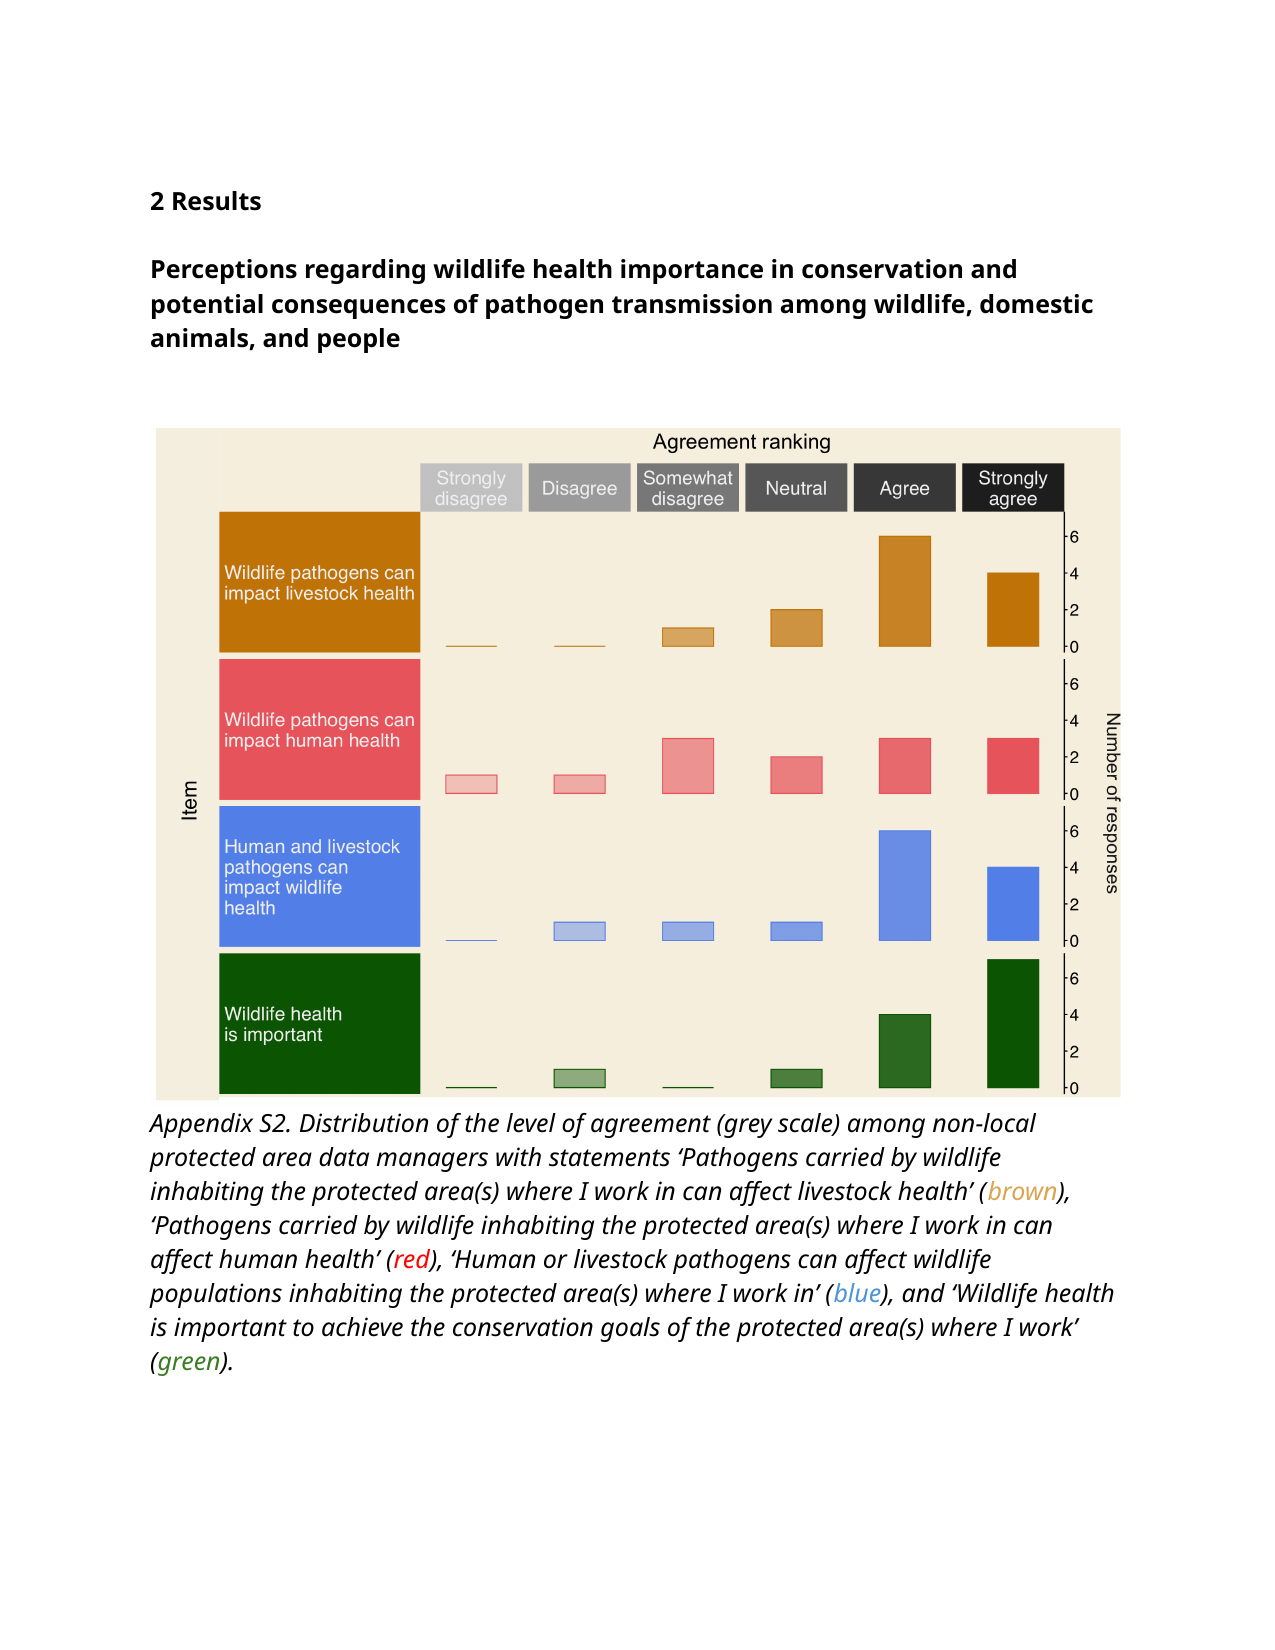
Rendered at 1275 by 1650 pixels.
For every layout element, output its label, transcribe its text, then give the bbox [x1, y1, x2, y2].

picture [150, 422, 1125, 1106]
text 2 Results [150, 184, 1125, 218]
text Perceptions regarding wildlife health importance in conservation and potential consequences of pathogen transmission among wildlife, domestic animals, and people [150, 252, 1125, 354]
text Appendix S2. Distribution of the level of agreement (grey scale) among non-local protected area data managers with statements ‘Pathogens carried by wildlife inhabiting the protected area(s) where I work in can affect livestock health’ (brown), ‘Pathogens carried by wildlife inhabiting the protected area(s) where I work in can affect human health’ (red), ‘Human or livestock pathogens can affect wildlife populations inhabiting the protected area(s) where I work in’ (blue), and ‘Wildlife health is important to achieve the conservation goals of the protected area(s) where I work’ (green). [150, 1106, 1125, 1378]
